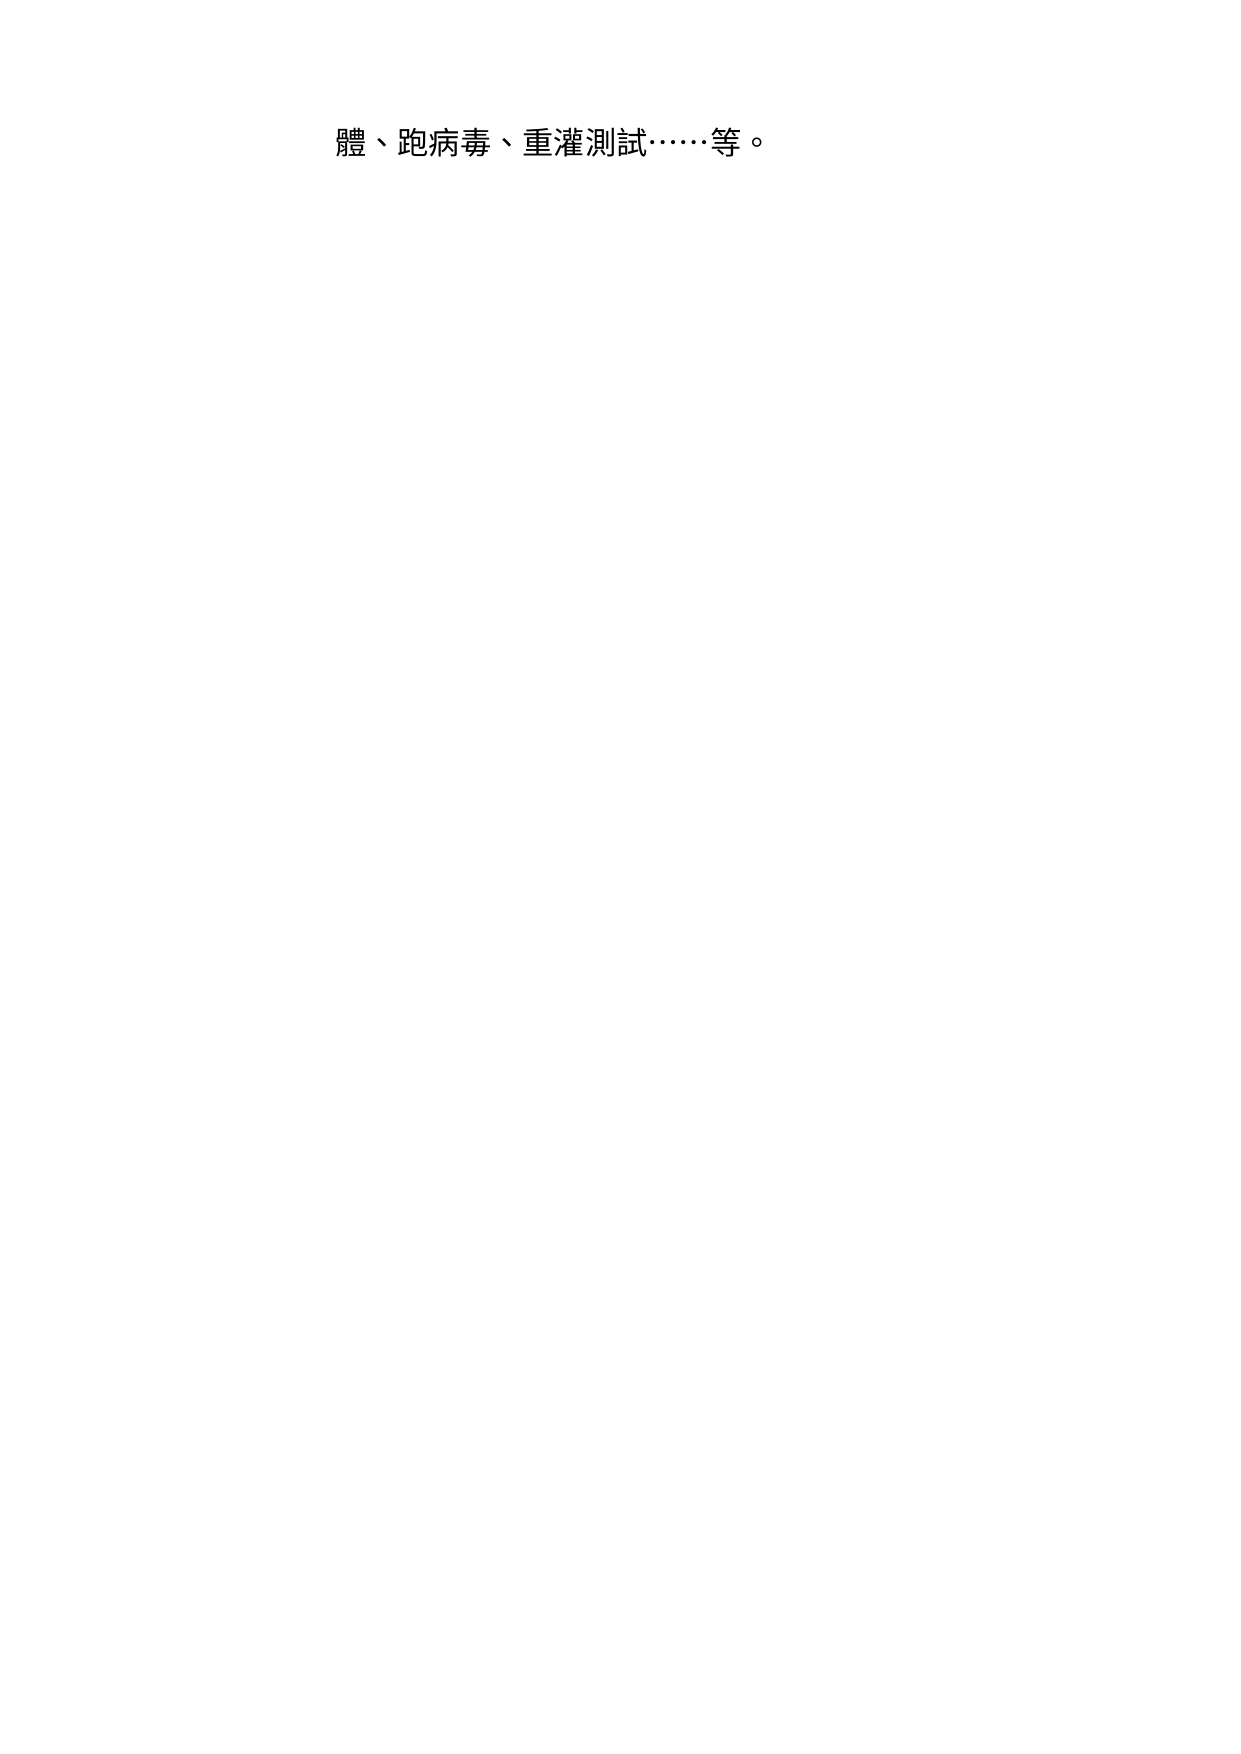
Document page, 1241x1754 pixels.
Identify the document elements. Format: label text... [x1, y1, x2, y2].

text 體、跑病毒、重灌測試⋯⋯等。 [118, 118, 1122, 163]
